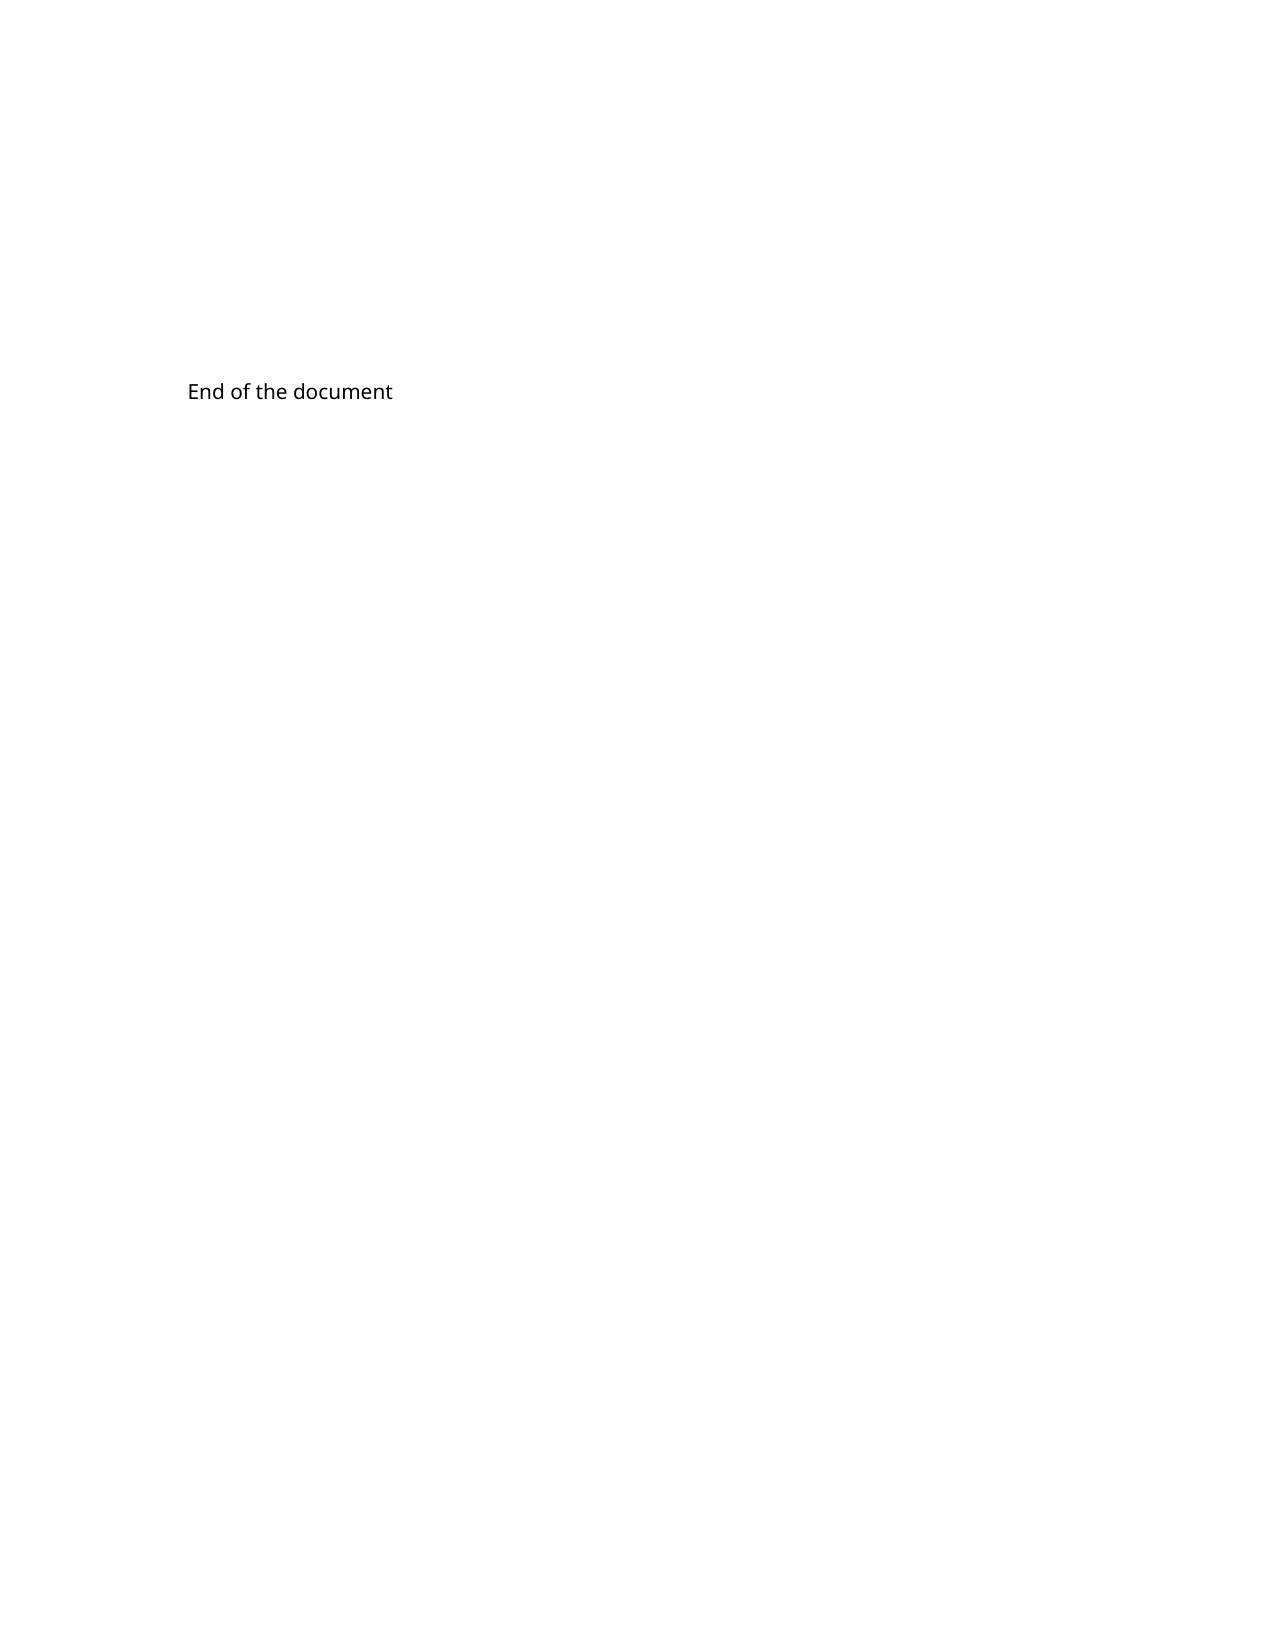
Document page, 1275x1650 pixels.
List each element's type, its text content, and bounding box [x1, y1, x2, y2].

text End of the document [187, 377, 1211, 406]
